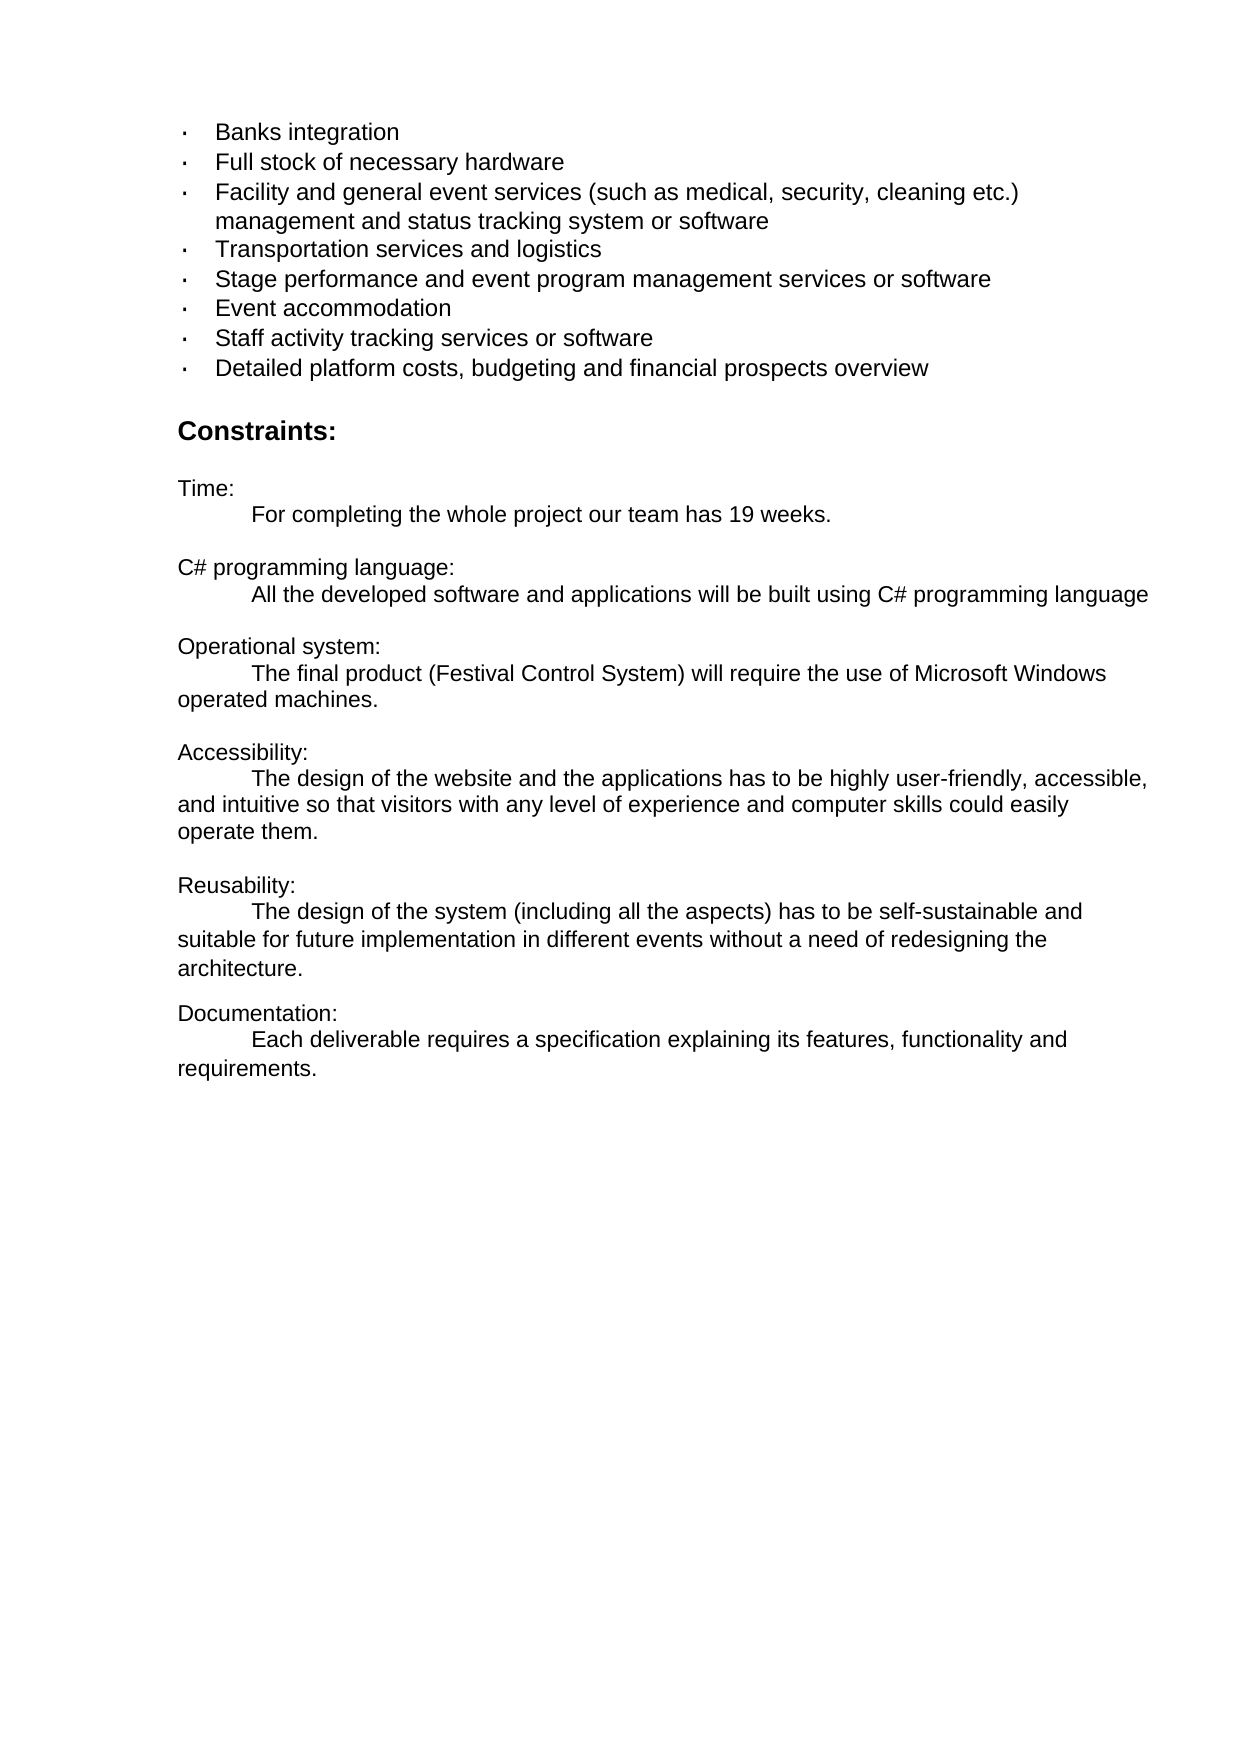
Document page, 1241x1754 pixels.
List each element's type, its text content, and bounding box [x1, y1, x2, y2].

text The design of the website and the applications has to be highly user-friendly, accessible, and intuitive so that visitors with any level of experience and computer skills could easily operate them. [177, 765, 1152, 844]
text C# programming language: [177, 554, 1152, 581]
list Full stock of necessary hardware [177, 148, 1152, 177]
text Accessibility: [177, 739, 1152, 765]
list Transportation services and logistics [177, 235, 1152, 264]
text For completing the whole project our team has 19 weeks. [177, 501, 1152, 554]
subtitle Constraints: [177, 415, 1152, 446]
text Reusability: [177, 872, 1152, 898]
list Facility and general event services (such as medical, security, cleaning etc.) management and status tracking system or software [177, 177, 1152, 235]
list Detailed platform costs, budgeting and financial prospects overview [177, 353, 1152, 383]
list Stage performance and event program management services or software [177, 264, 1152, 294]
list Banks integration [177, 118, 1152, 148]
list Staff activity tracking services or software [177, 324, 1152, 353]
text Each deliverable requires a specification explaining its features, functionality and requirements. [177, 1026, 1152, 1081]
text The final product (Festival Control System) will require the use of Microsoft Windows operated machines. [177, 659, 1152, 712]
text Operational system: [177, 633, 1152, 659]
text The design of the system (including all the aspects) has to be self-sustainable and suitable for future implementation in different events without a need of redesigning the architecture. [177, 898, 1152, 981]
text Documentation: [177, 1000, 1152, 1026]
text All the developed software and applications will be built using C# programming language [177, 581, 1152, 607]
text Time: [177, 475, 1152, 501]
list Event accommodation [177, 294, 1152, 324]
